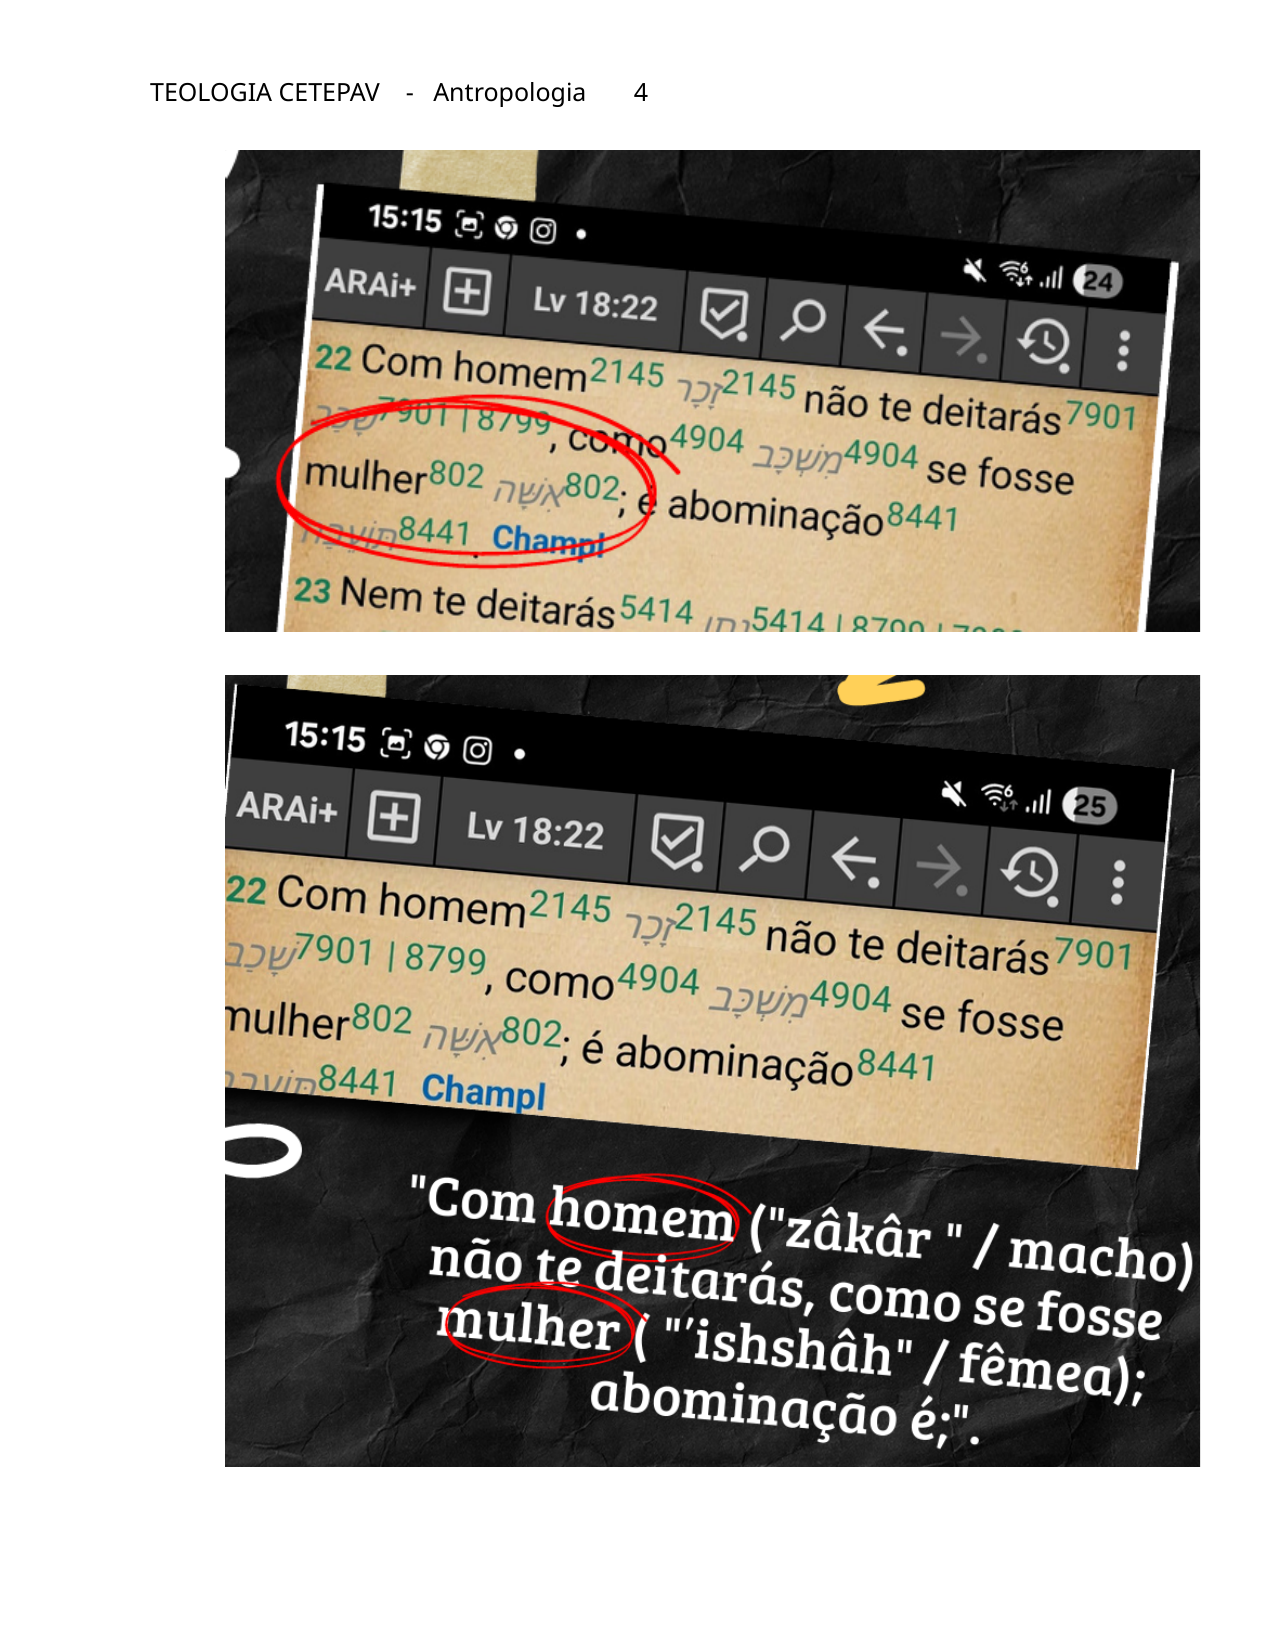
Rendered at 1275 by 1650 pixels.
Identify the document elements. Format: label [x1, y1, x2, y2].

picture [225, 675, 1200, 1467]
picture [225, 150, 1200, 632]
